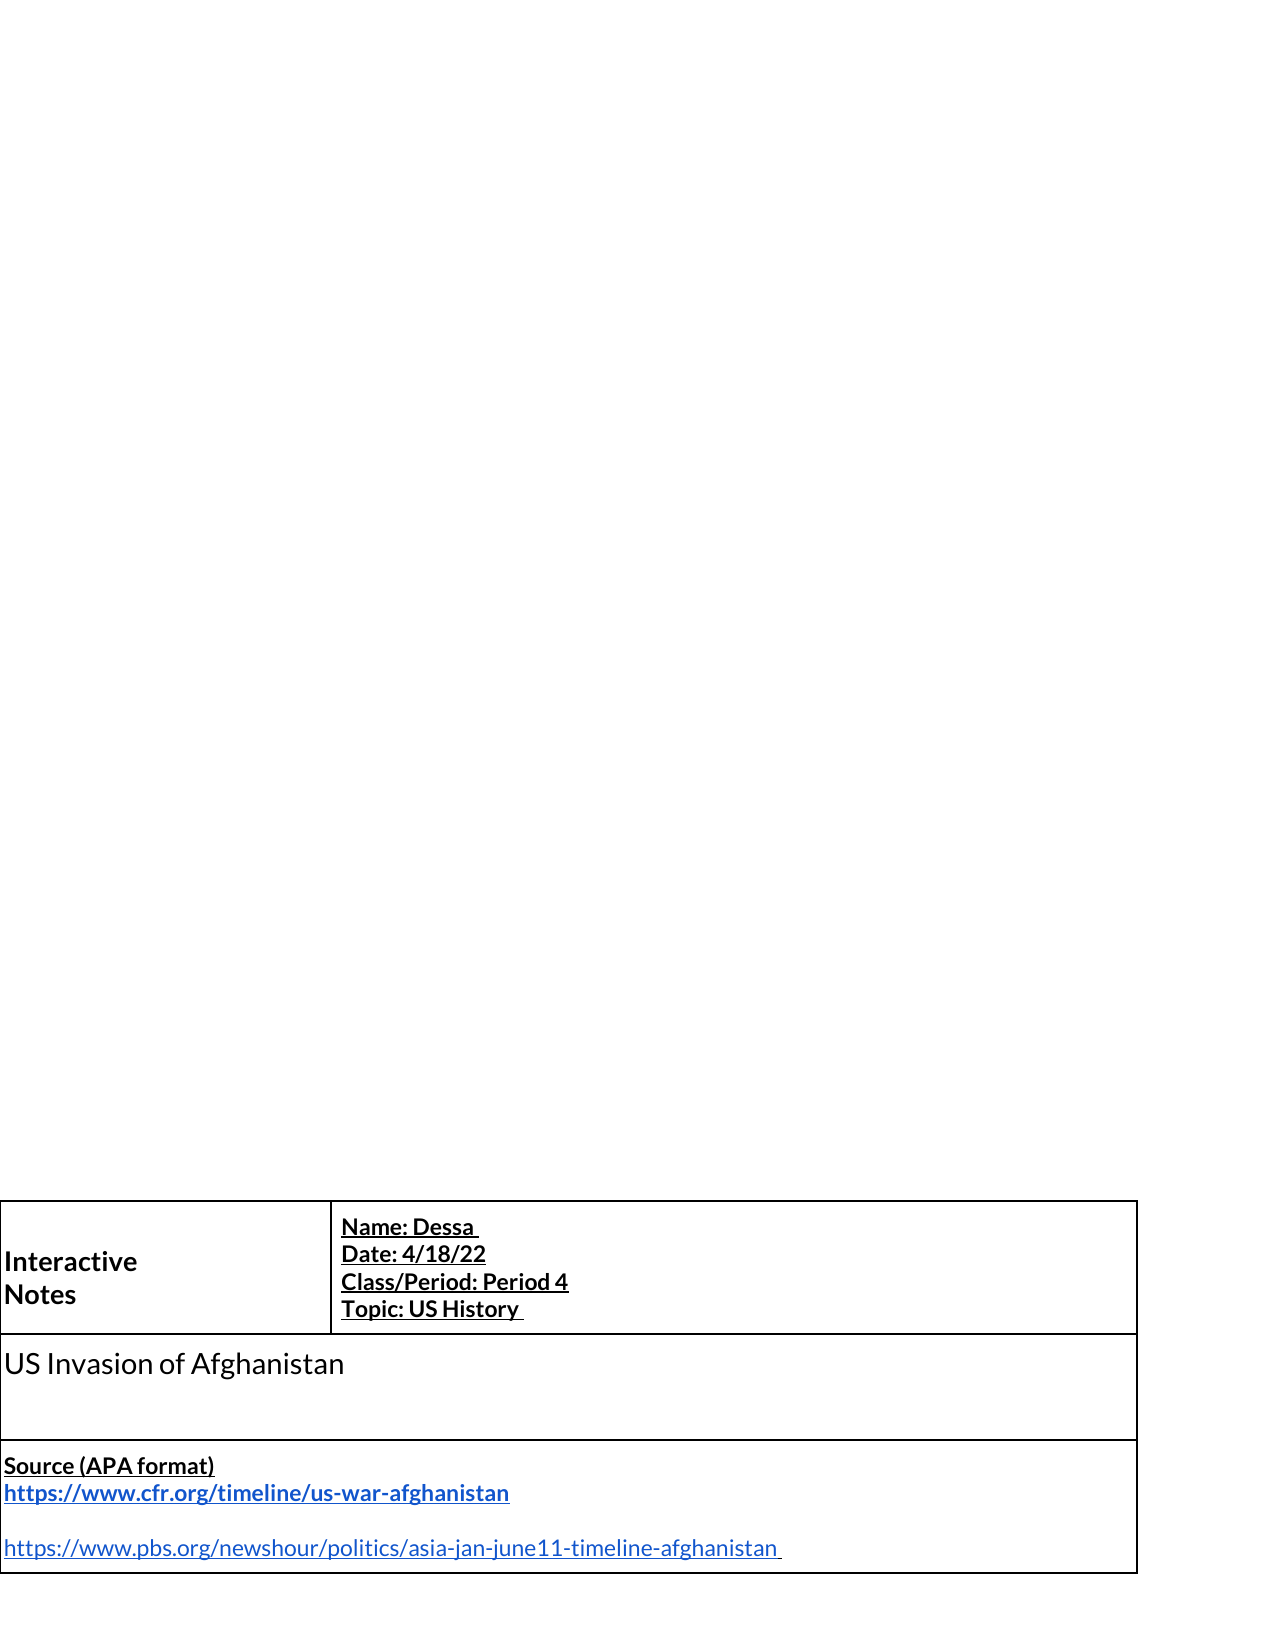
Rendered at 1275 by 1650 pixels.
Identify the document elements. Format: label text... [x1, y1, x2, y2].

table_cell Source (APA format) https://www.cfr.org/timeline/us-war-afghanistan https://www.pbs.org/newshour/politics/asia-jan-june11-timeline-afghanistan [1, 1441, 1136, 1572]
table_cell US Invasion of Afghanistan [1, 1335, 1136, 1439]
table_header Interactive Notes [1, 1202, 330, 1333]
table_header Name: Dessa Date: 4/18/22 Class/Period: Period 4 Topic: US History [332, 1202, 1136, 1333]
